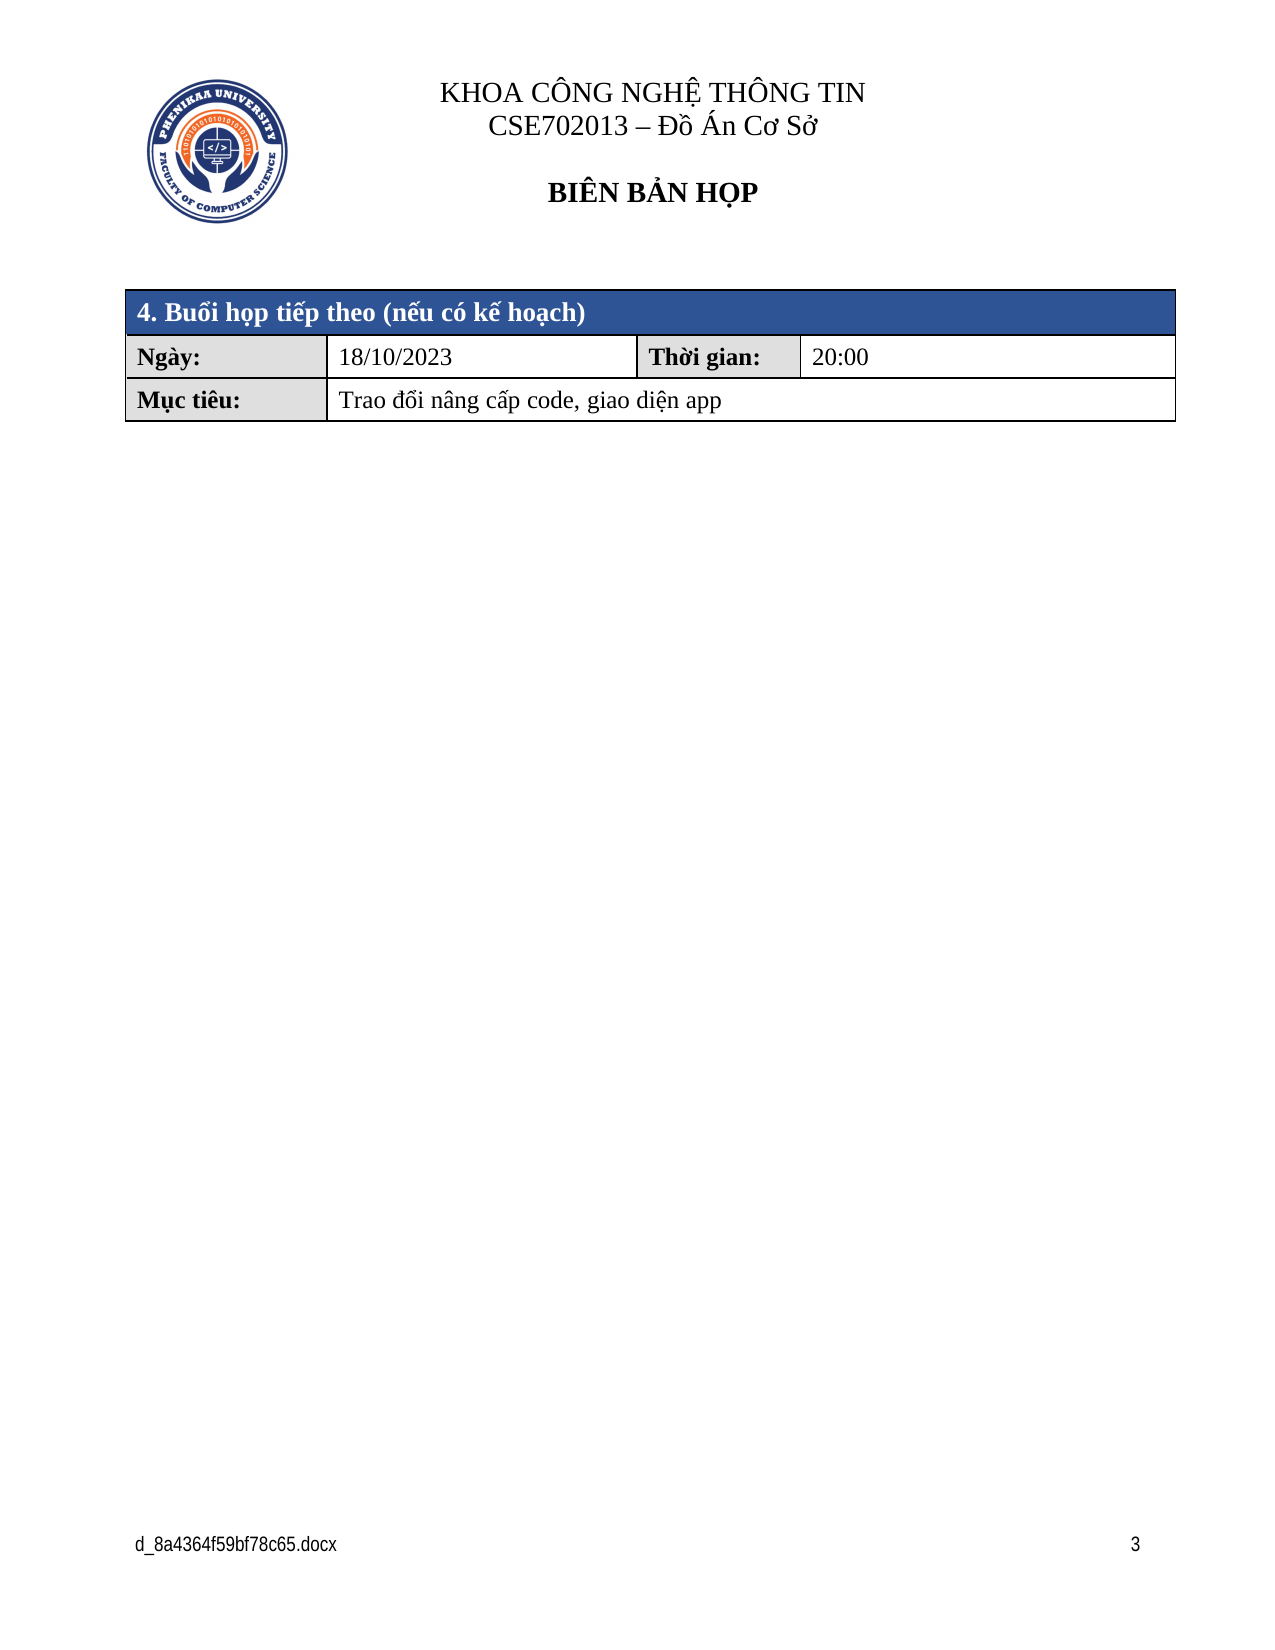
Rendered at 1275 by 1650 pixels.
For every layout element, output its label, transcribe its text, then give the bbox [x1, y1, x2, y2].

picture [135, 74, 298, 227]
table_cell Thời gian: [638, 336, 800, 377]
table_cell 20:00 [801, 336, 1175, 377]
table_cell Trao đổi nâng cấp code, giao diện app [328, 379, 1175, 420]
table_cell 18/10/2023 [328, 336, 636, 377]
table_header 4. Buổi họp tiếp theo (nếu có kế hoạch) [126, 291, 1175, 334]
table_cell Ngày: [126, 335, 326, 377]
table_cell Mục tiêu: [126, 378, 326, 420]
